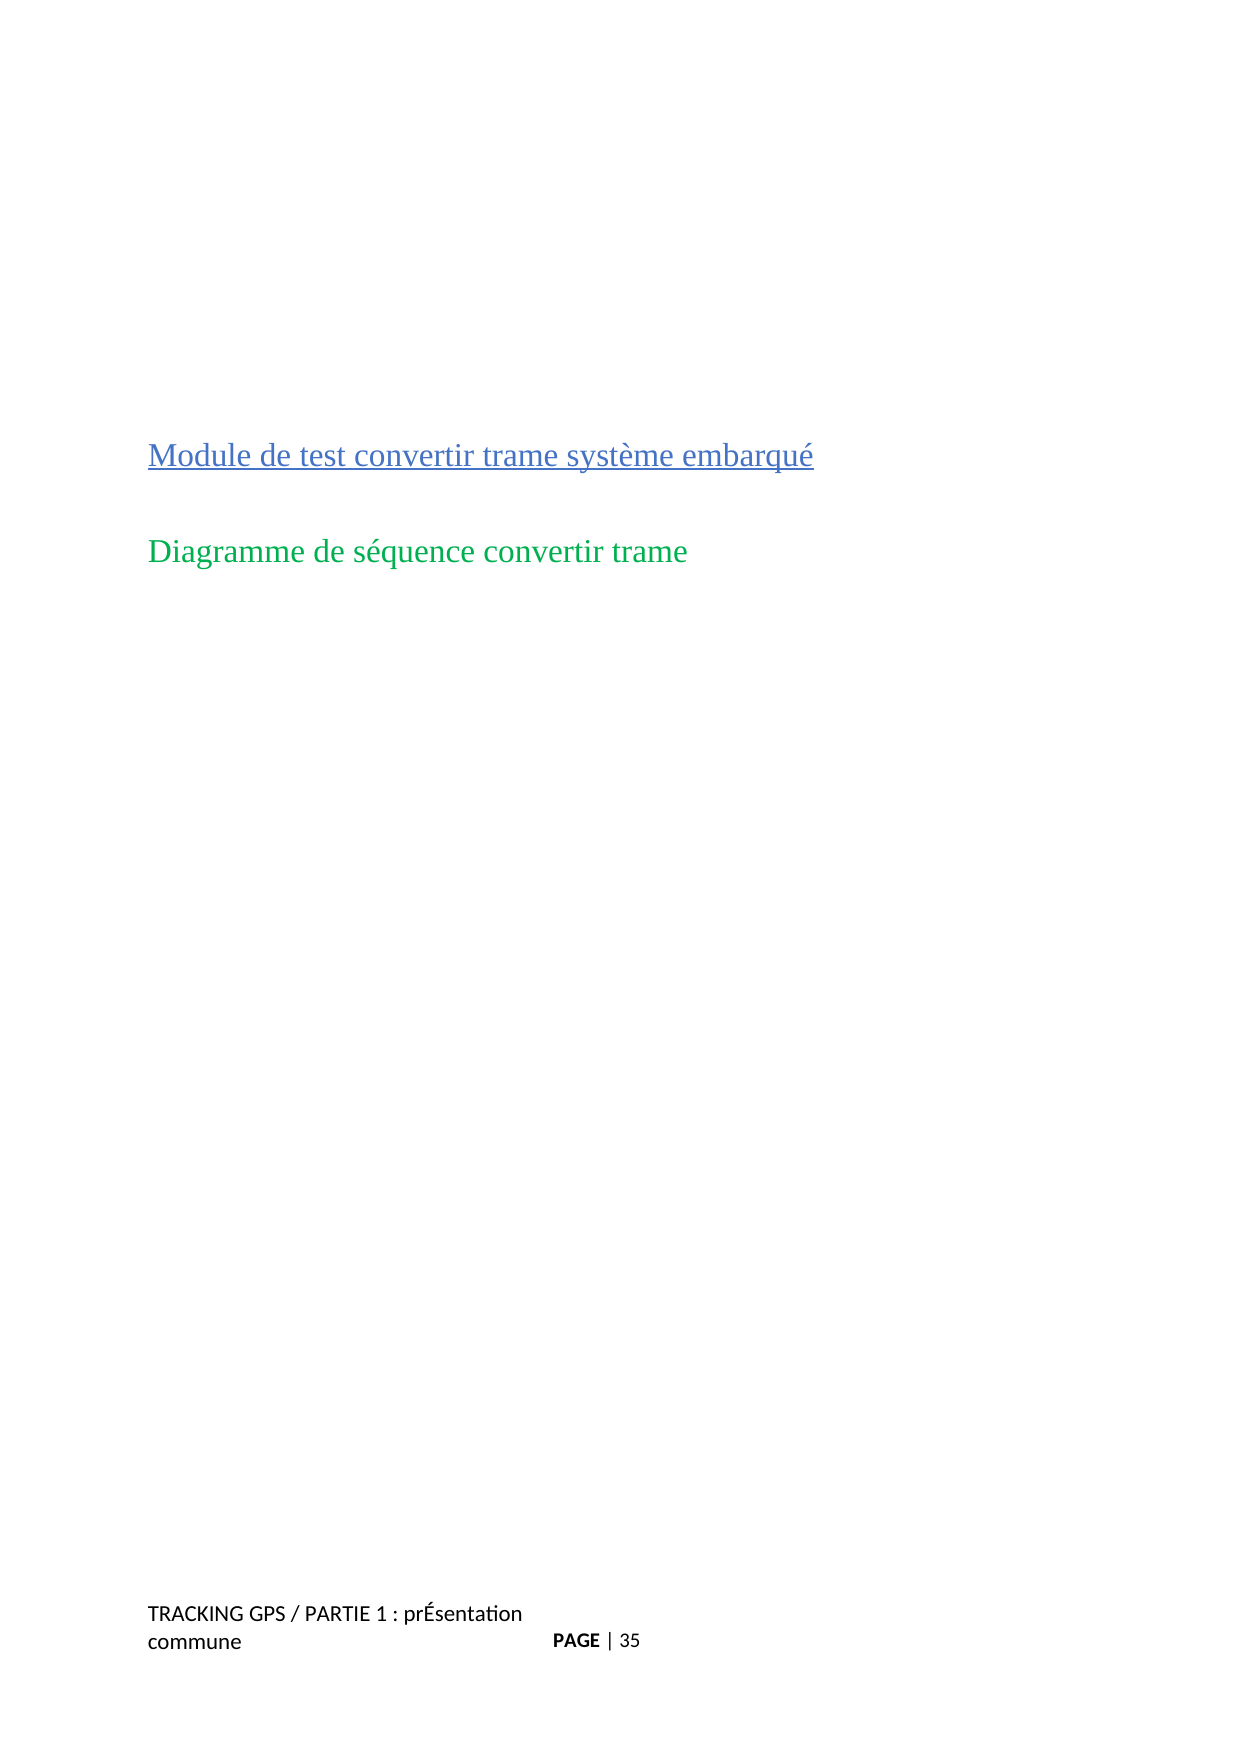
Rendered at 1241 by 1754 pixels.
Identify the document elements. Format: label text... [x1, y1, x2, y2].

text Module de test convertir trame système embarqué [148, 435, 1093, 473]
subtitle Diagramme de séquence convertir trame [148, 531, 1093, 569]
